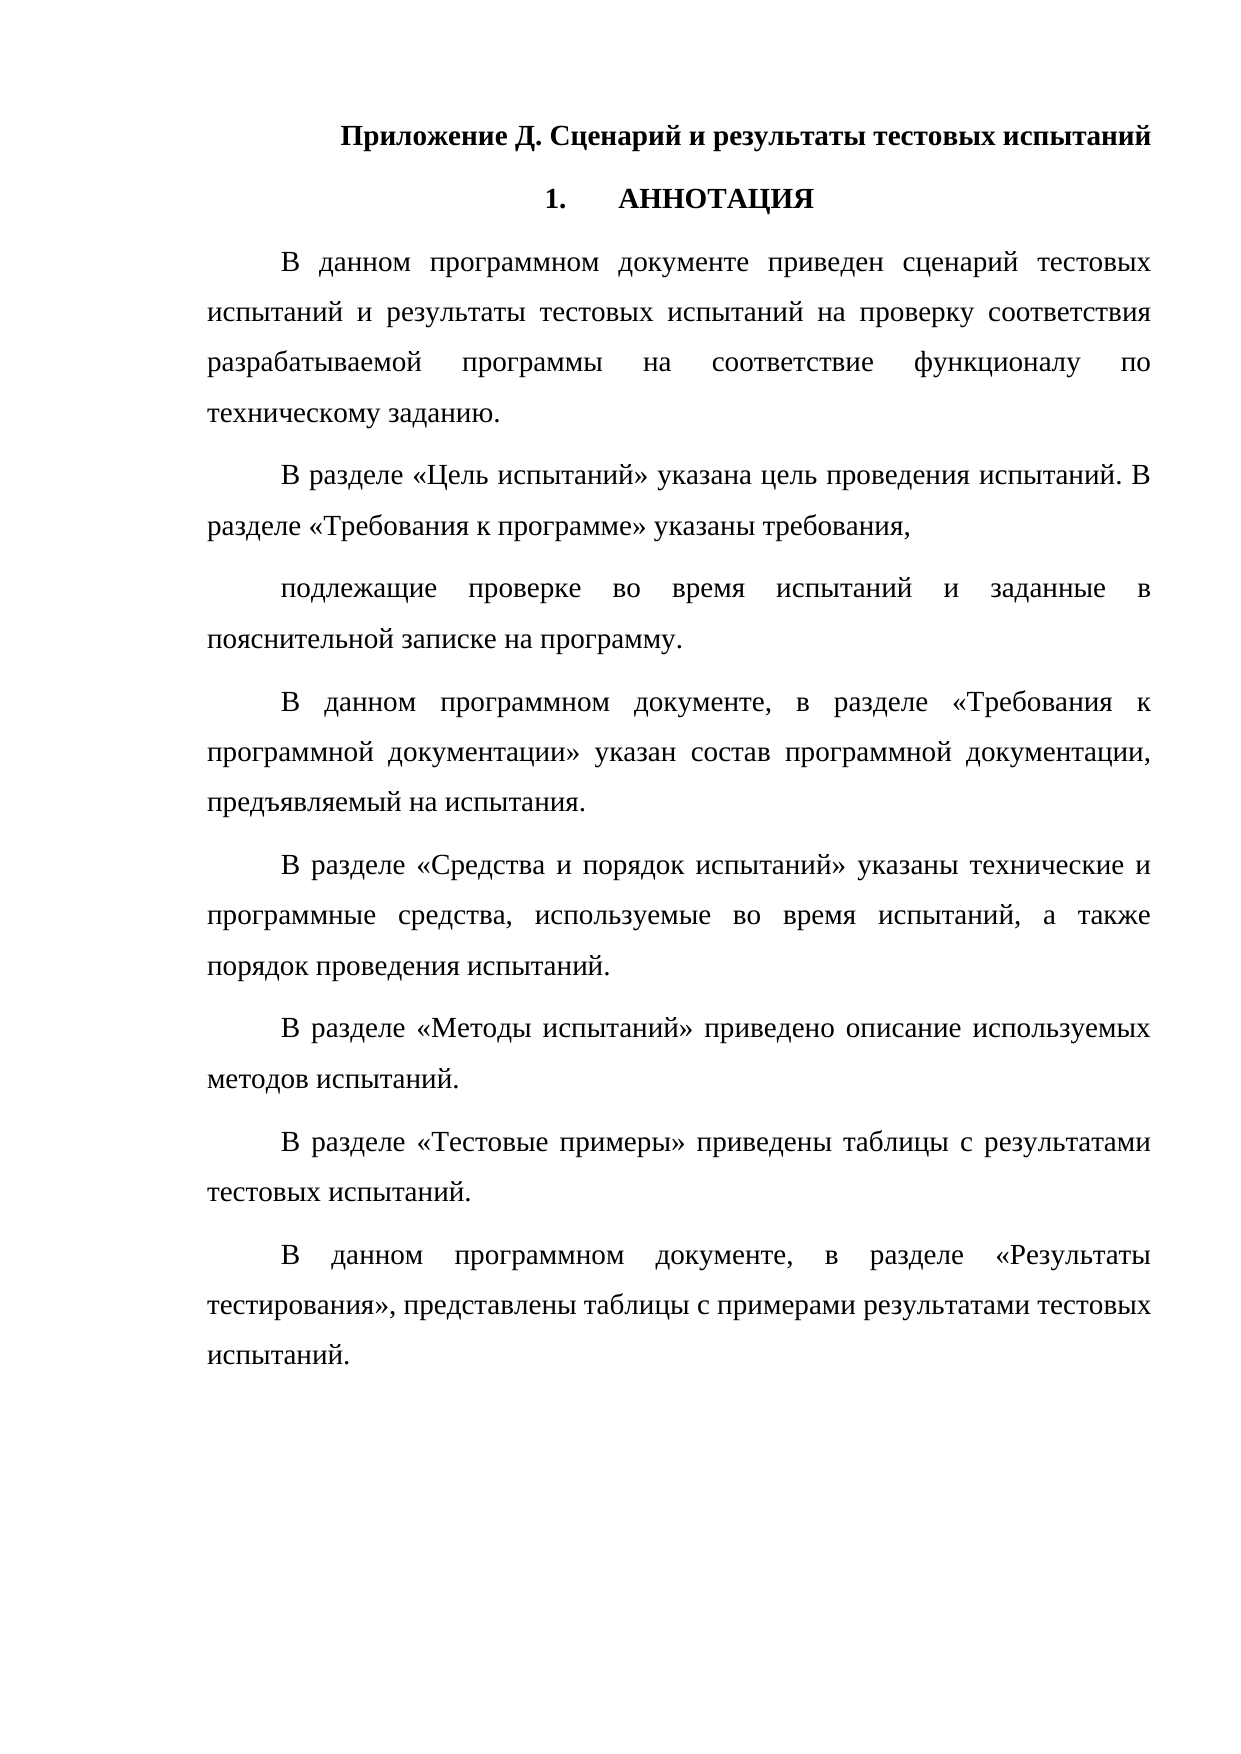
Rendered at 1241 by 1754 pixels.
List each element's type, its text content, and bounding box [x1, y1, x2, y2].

text В данном программном документе приведен сценарий тестовых испытаний и результаты тестовых испытаний на проверку соответствия разрабатываемой программы на соответствие функционалу по техническому заданию. [207, 244, 1152, 428]
text подлежащие проверке во время испытаний и заданные в пояснительной записке на программу. [207, 571, 1152, 654]
text В данном программном документе, в разделе «Требования к программной документации» указан состав программной документации, предъявляемый на испытания. [207, 684, 1152, 818]
text В разделе «Цель испытаний» указана цель проведения испытаний. В разделе «Требования к программе» указаны требования, [207, 457, 1152, 541]
text В данном программном документе, в разделе «Результаты тестирования», представлены таблицы с примерами результатами тестовых испытаний. [207, 1237, 1152, 1371]
text В разделе «Тестовые примеры» приведены таблицы с результатами тестовых испытаний. [207, 1124, 1152, 1208]
text В разделе «Средства и порядок испытаний» указаны технические и программные средства, используемые во время испытаний, а также порядок проведения испытаний. [207, 847, 1152, 981]
text В разделе «Методы испытаний» приведено описание используемых методов испытаний. [207, 1011, 1152, 1094]
list АННОТАЦИЯ [207, 181, 1152, 214]
text Приложение Д. Сценарий и результаты тестовых испытаний [207, 118, 1152, 152]
